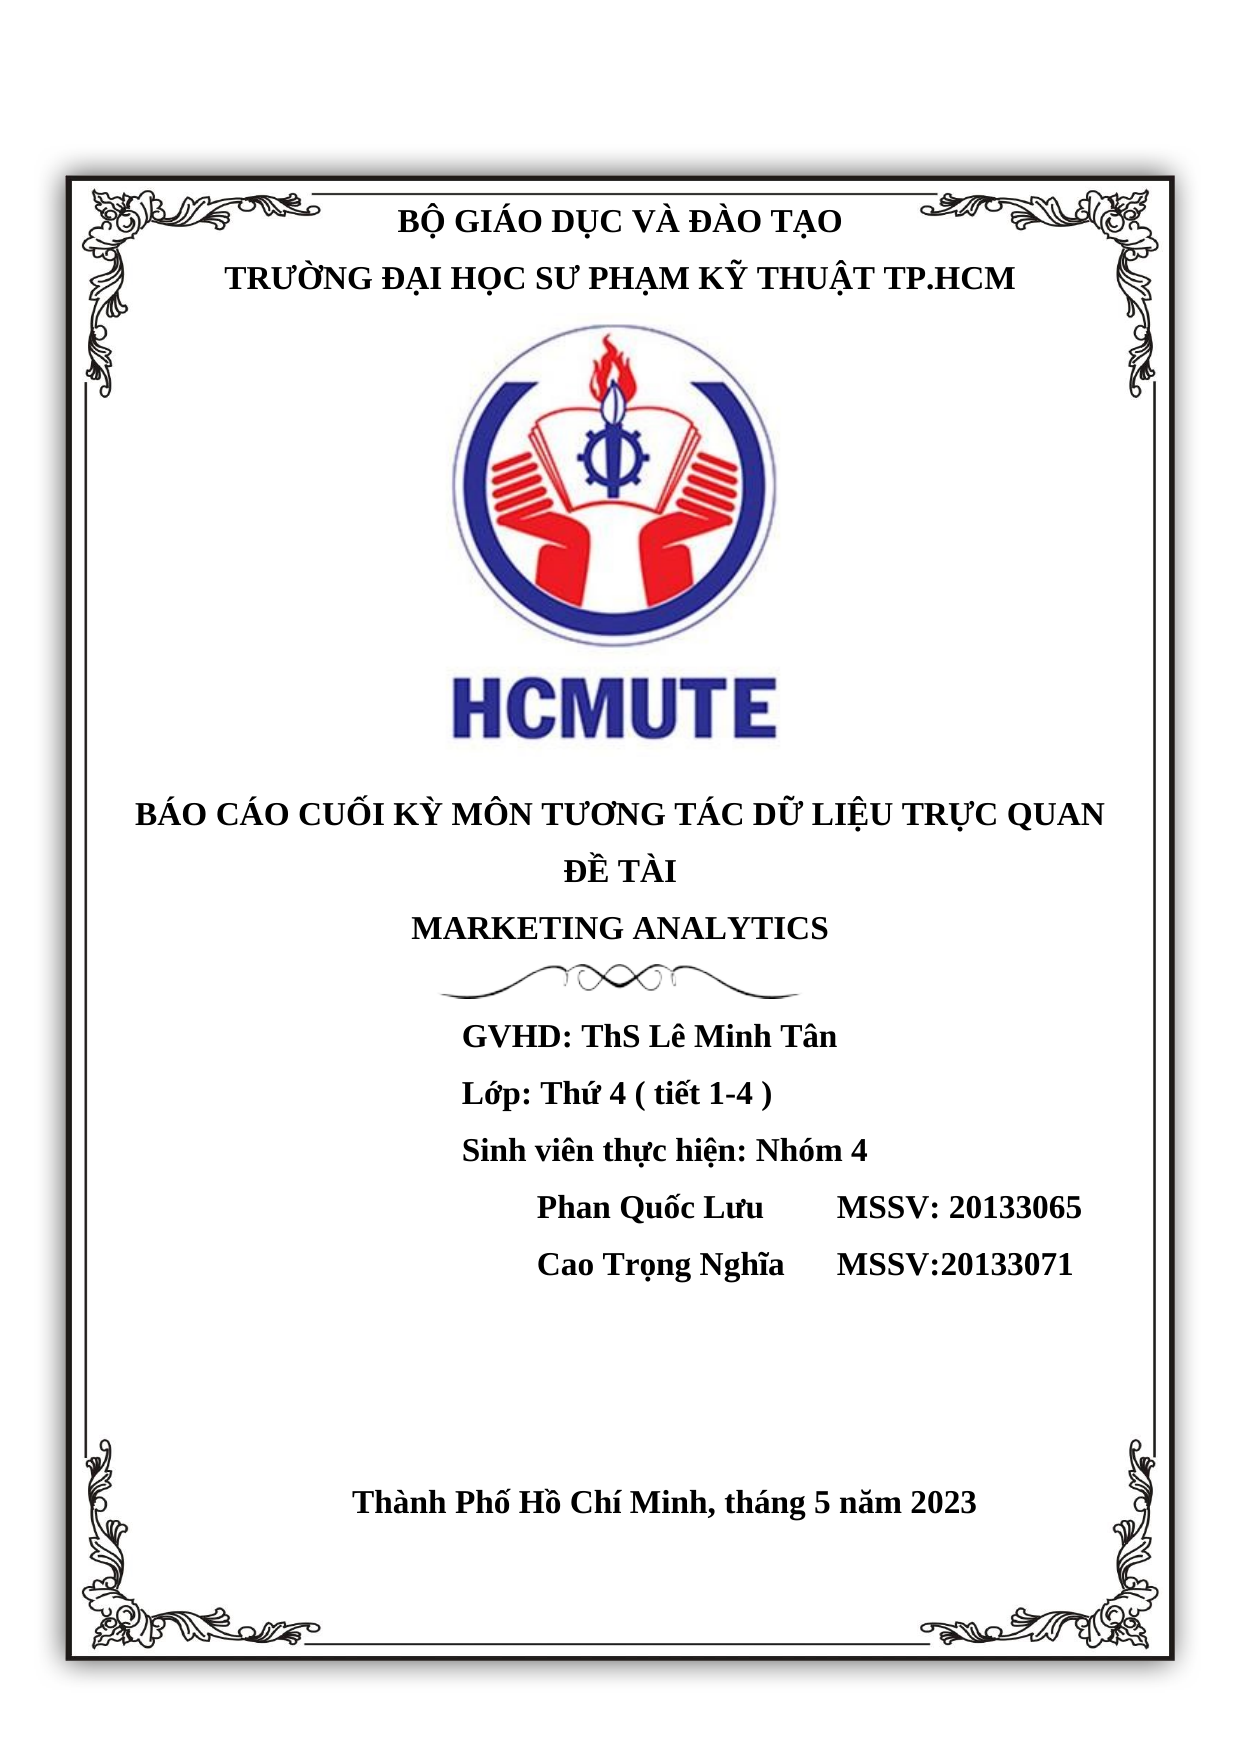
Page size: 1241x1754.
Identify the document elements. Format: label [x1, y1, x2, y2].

picture [65, 175, 1175, 1661]
